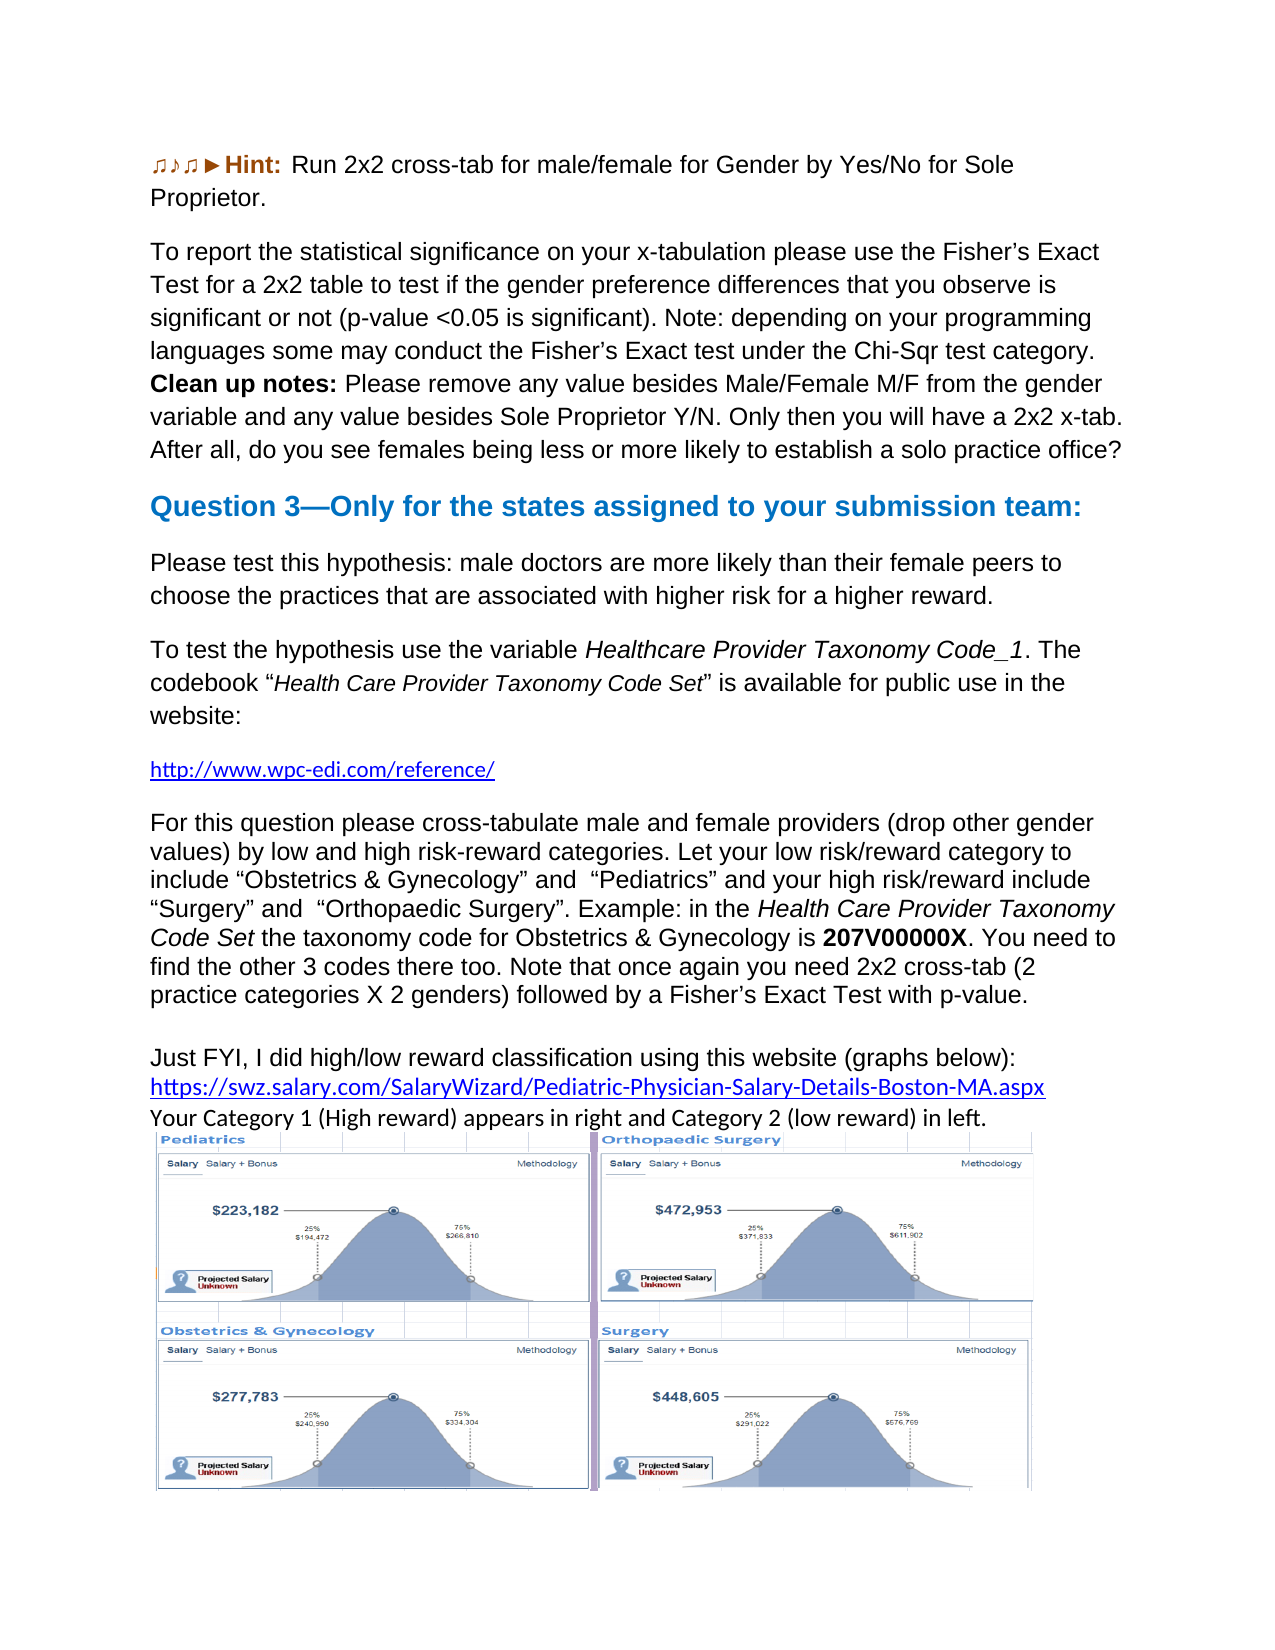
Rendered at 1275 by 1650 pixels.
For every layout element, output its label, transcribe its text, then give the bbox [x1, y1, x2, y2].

text Question 3—Only for the states assigned to your submission team: [150, 489, 1125, 522]
text To test the hypothesis use the variable Healthcare Provider Taxonomy Code_1. The codebook “Health Care Provider Taxonomy Code Set” is available for public use in the website: [150, 635, 1125, 730]
text Your Category 1 (High reward) appears in right and Category 2 (low reward) in left. [150, 1102, 1125, 1133]
text https://swz.salary.com/SalaryWizard/Pediatric-Physician-Salary-Details-Boston-MA.aspx [150, 1072, 1125, 1102]
text For this question please cross-tabulate male and female providers (drop other gender values) by low and high risk-reward categories. Let your low risk/reward category to include “Obstetrics & Gynecology” and “Pediatrics” and your high risk/reward include “Surgery” and “Orthopaedic Surgery”. Example: in the Health Care Provider Taxonomy Code Set the taxonomy code for Obstetrics & Gynecology is 207V00000X. You need to find the other 3 codes there too. Note that once again you need 2x2 cross-tab (2 practice categories X 2 genders) followed by a Fisher’s Exact Test with p-value. [150, 808, 1125, 1009]
text To report the statistical significance on your x-tabulation please use the Fisher’s Exact Test for a 2x2 table to test if the gender preference differences that you observe is significant or not (p-value <0.05 is significant). Note: depending on your programming languages some may conduct the Fisher’s Exact test under the Chi-Sqr test category. Clean up notes: Please remove any value besides Male/Female M/F from the gender variable and any value besides Sole Proprietor Y/N. Only then you will have a 2x2 x-tab. After all, do you see females being less or more likely to establish a solo practice office? [150, 237, 1125, 464]
text http://www.wpc-edi.com/reference/ [150, 755, 1125, 783]
text Just FYI, I did high/low reward classification using this website (graphs below): [150, 1043, 1125, 1072]
text ♫♪♫►Hint: Run 2x2 cross-tab for male/female for Gender by Yes/No for Sole Proprietor. [150, 150, 1125, 212]
picture [155, 1132, 1034, 1491]
text Please test this hypothesis: male doctors are more likely than their female peers to choose the practices that are associated with higher risk for a higher reward. [150, 548, 1125, 610]
